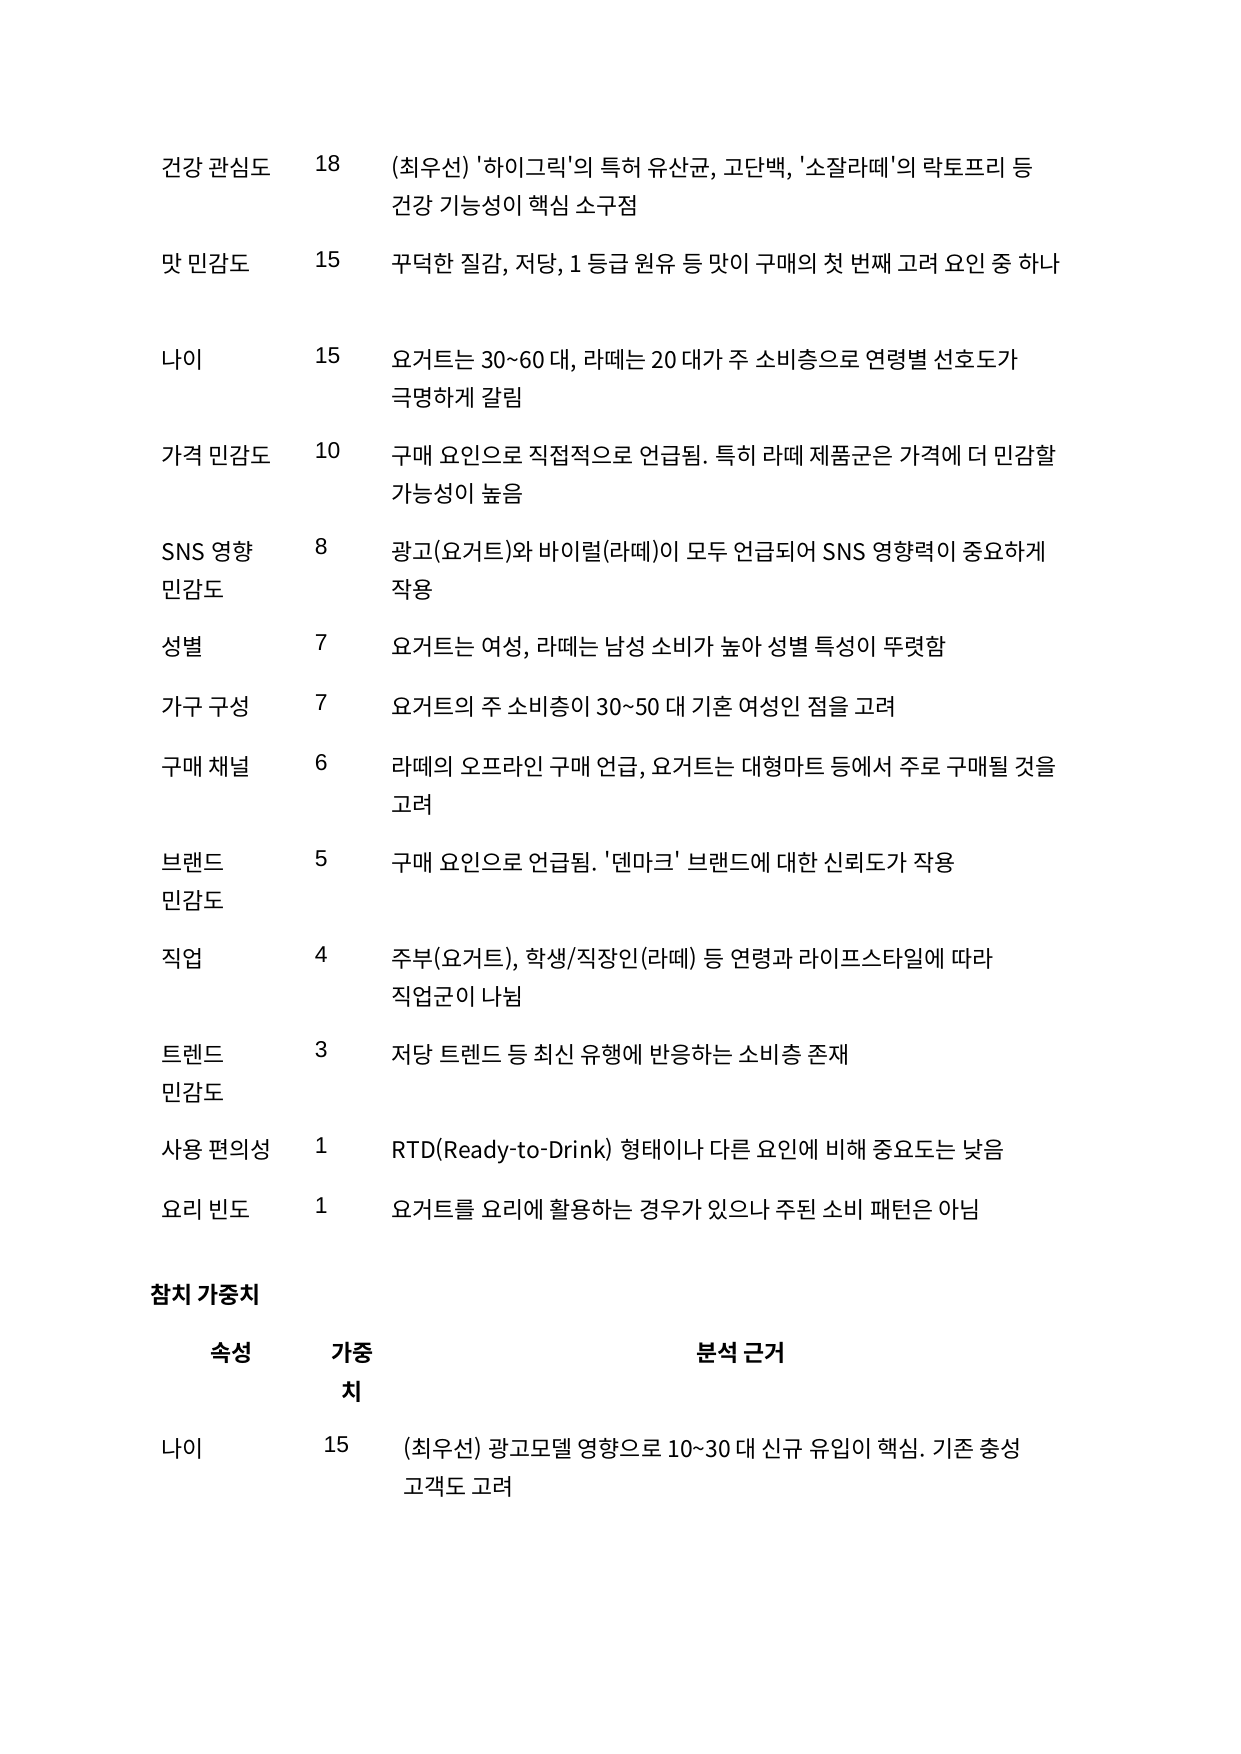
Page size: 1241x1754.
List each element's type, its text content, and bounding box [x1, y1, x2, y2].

text 참치 가중치 [150, 1277, 1090, 1310]
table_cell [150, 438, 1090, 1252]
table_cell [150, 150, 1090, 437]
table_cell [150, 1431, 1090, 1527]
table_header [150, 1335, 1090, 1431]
